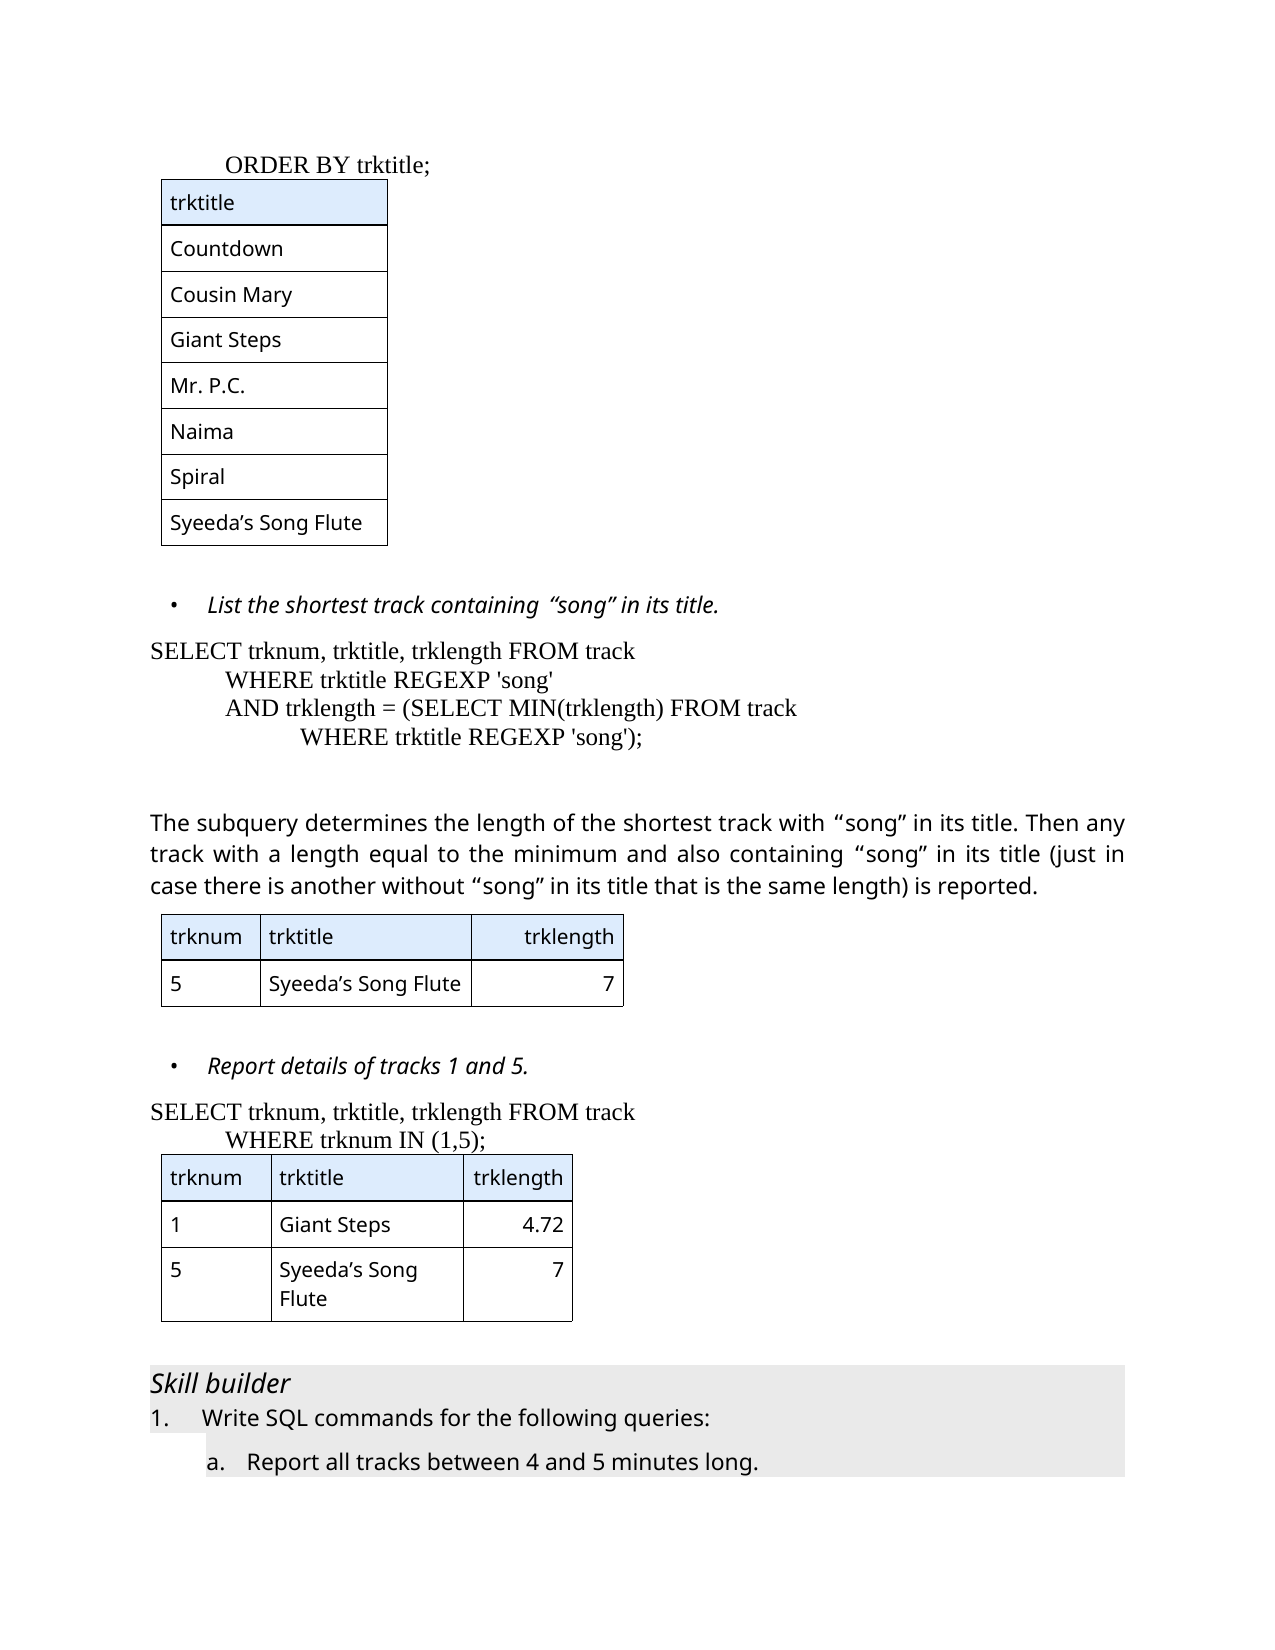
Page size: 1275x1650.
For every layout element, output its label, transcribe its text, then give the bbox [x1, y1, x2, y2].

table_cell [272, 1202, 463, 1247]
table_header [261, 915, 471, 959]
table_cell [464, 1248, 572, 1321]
text ORDER BY trktitle; [150, 150, 1125, 179]
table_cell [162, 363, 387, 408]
list Write SQL commands for the following queries: [150, 1402, 1125, 1433]
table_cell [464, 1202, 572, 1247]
text SELECT trknum, trktitle, trklength FROM track [150, 636, 1125, 665]
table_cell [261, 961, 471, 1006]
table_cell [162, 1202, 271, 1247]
list Report details of tracks 1 and 5. [169, 1050, 1125, 1081]
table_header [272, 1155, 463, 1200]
subtitle Skill builder [150, 1365, 1125, 1402]
text WHERE trknum IN (1,5); [150, 1126, 1125, 1154]
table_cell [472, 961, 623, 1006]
text WHERE trktitle REGEXP 'song' [150, 665, 1125, 693]
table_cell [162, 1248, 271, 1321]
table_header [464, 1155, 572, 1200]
text AND trklength = (SELECT MIN(trklength) FROM track [150, 693, 1125, 722]
list List the shortest track containing “song” in its title. [169, 589, 1125, 620]
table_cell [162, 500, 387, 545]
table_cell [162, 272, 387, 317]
text WHERE trktitle REGEXP 'song'); [150, 722, 1125, 751]
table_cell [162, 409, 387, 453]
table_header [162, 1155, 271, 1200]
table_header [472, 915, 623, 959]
list Report all tracks between 4 and 5 minutes long. [206, 1446, 1125, 1477]
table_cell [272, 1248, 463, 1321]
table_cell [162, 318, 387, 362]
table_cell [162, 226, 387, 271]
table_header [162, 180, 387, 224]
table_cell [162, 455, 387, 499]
text The subquery determines the length of the shortest track with “song” in its title. Then any track with a length equal to the minimum and also containing “song” in its title (just in case there is another without “song” in its title that is the same length) is reported. [150, 807, 1125, 901]
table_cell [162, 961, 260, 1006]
text SELECT trknum, trktitle, trklength FROM track [150, 1097, 1125, 1126]
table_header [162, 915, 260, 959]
